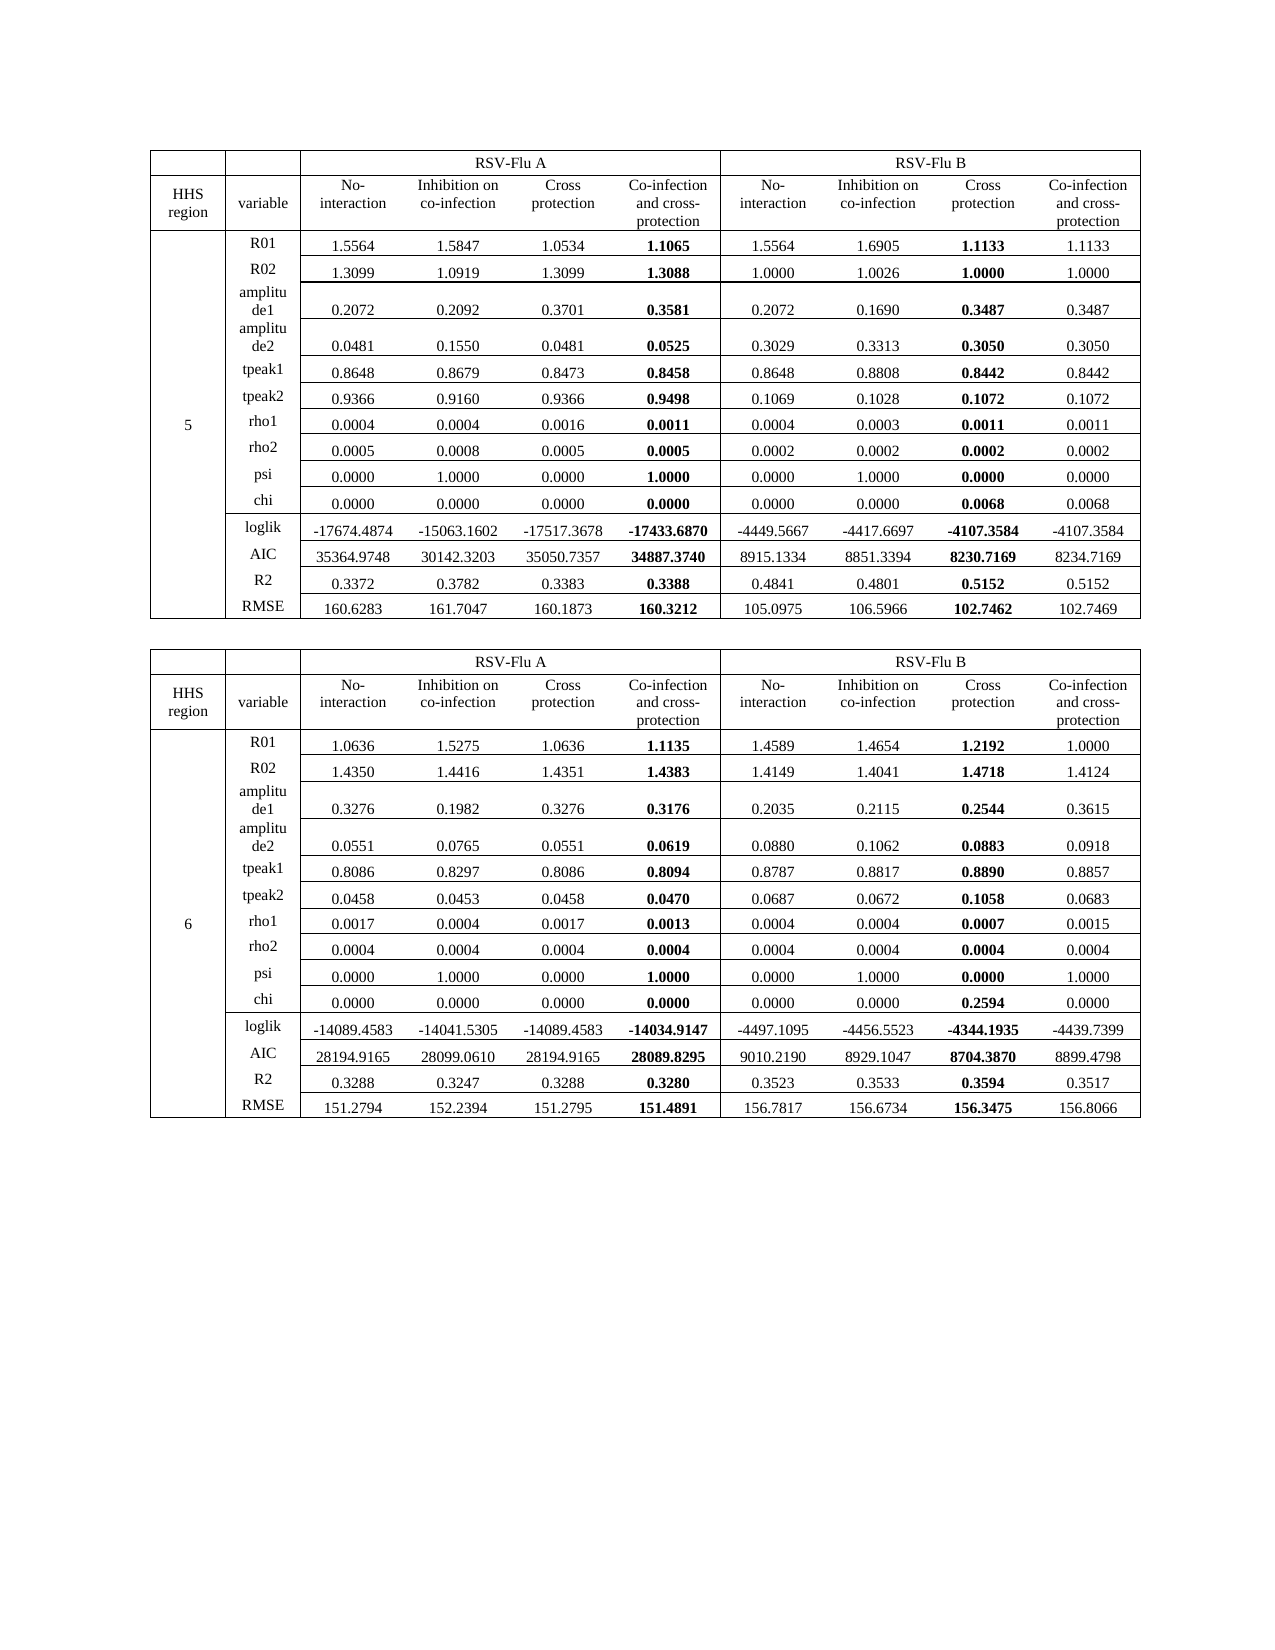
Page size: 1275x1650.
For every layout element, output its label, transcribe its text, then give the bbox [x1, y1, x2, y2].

table_cell tpeak2 [226, 881, 300, 907]
table_cell 1.4654 [825, 730, 931, 754]
table_cell 161.7047 [406, 594, 510, 618]
table_cell 0.1028 [825, 383, 931, 408]
table_cell 160.6283 [301, 594, 406, 618]
table_cell 1.0000 [1035, 256, 1140, 281]
table_cell 0.1072 [1035, 383, 1140, 408]
table_cell 8851.3394 [825, 541, 931, 566]
table_cell Co-infection and cross-protection [1035, 675, 1140, 729]
table_cell -14034.9147 [616, 1013, 720, 1039]
table_cell 0.0005 [301, 434, 406, 460]
table_cell 0.2092 [406, 283, 510, 318]
table_cell 0.1072 [931, 383, 1035, 408]
table_cell 0.8787 [721, 856, 825, 881]
table_cell -4449.5667 [721, 514, 825, 540]
table_cell 0.0883 [931, 819, 1035, 854]
table_cell 0.0000 [931, 960, 1035, 985]
table_cell 0.0000 [616, 986, 720, 1012]
table_cell 0.0458 [301, 882, 406, 907]
table_cell 102.7469 [1035, 594, 1140, 618]
table_cell 0.0000 [301, 461, 406, 486]
table_cell 0.1058 [931, 882, 1035, 907]
table_cell 151.4891 [616, 1093, 720, 1117]
table_cell 1.4350 [301, 755, 406, 781]
table_cell 0.3276 [510, 782, 616, 818]
table_cell HHS region [151, 176, 225, 230]
table_cell 0.0000 [301, 487, 406, 513]
table_cell 35050.7357 [510, 541, 616, 566]
table_cell 156.8066 [1035, 1093, 1140, 1117]
table_cell 0.8094 [616, 856, 720, 881]
table_cell R01 [226, 730, 300, 754]
table_cell 0.0004 [406, 934, 510, 959]
table_header [151, 650, 225, 674]
table_cell 1.0000 [825, 461, 931, 486]
table_cell 0.0918 [1035, 819, 1140, 854]
table_cell 0.0000 [721, 960, 825, 985]
table_cell tpeak2 [226, 382, 300, 408]
table_cell 0.0765 [406, 819, 510, 854]
table_cell 0.8890 [931, 856, 1035, 881]
table_cell 0.0011 [616, 409, 720, 433]
table_cell 0.5152 [931, 567, 1035, 593]
table_cell 0.0000 [721, 986, 825, 1012]
table_cell 0.9366 [510, 383, 616, 408]
table_cell 0.0004 [406, 409, 510, 433]
table_cell AIC [226, 1039, 300, 1065]
table_cell 0.0458 [510, 882, 616, 907]
table_cell 0.3782 [406, 567, 510, 593]
table_cell 0.0551 [510, 819, 616, 854]
table_cell 156.7817 [721, 1093, 825, 1117]
table_cell 0.8086 [510, 856, 616, 881]
table_cell -17674.4874 [301, 514, 406, 540]
table_cell 1.1133 [1035, 231, 1140, 255]
table_cell 8234.7169 [1035, 541, 1140, 566]
table_cell amplitude1 [226, 781, 300, 818]
table_cell 0.0672 [825, 882, 931, 907]
table_header RSV-Flu B [721, 151, 1140, 175]
table_cell 0.8817 [825, 856, 931, 881]
table_cell 160.3212 [616, 594, 720, 618]
table_cell 1.4589 [721, 730, 825, 754]
table_cell 1.1133 [931, 231, 1035, 255]
table_cell 0.0525 [616, 319, 720, 355]
table_cell 1.0000 [1035, 730, 1140, 754]
table_cell 1.4718 [931, 755, 1035, 781]
table_cell 1.4351 [510, 755, 616, 781]
table_cell -14089.4583 [301, 1013, 406, 1039]
table_cell 156.6734 [825, 1093, 931, 1117]
table_cell 0.0000 [301, 986, 406, 1012]
table_cell Cross protection [510, 675, 616, 729]
table_cell No-interaction [721, 176, 825, 230]
table_cell 0.0481 [510, 319, 616, 355]
table_cell 0.3288 [301, 1066, 406, 1092]
table_cell No-interaction [301, 176, 406, 230]
table_cell 0.8808 [825, 356, 931, 382]
table_cell 1.0000 [406, 461, 510, 486]
table_cell Co-infection and cross-protection [1035, 176, 1140, 230]
table_cell 1.5564 [721, 231, 825, 255]
table_cell No-interaction [721, 675, 825, 729]
table_cell loglik [226, 1013, 300, 1039]
table_cell 0.3276 [301, 782, 406, 818]
table_cell 1.0636 [510, 730, 616, 754]
table_cell 0.0005 [510, 434, 616, 460]
table_cell 0.3517 [1035, 1066, 1140, 1092]
table_cell 6 [151, 730, 225, 1117]
table_cell R02 [226, 255, 300, 281]
table_cell 0.2072 [301, 283, 406, 318]
table_cell 0.0017 [510, 909, 616, 932]
table_cell 0.0687 [721, 882, 825, 907]
table_cell 0.0004 [301, 409, 406, 433]
table_cell 1.3088 [616, 256, 720, 281]
table_cell -14089.4583 [510, 1013, 616, 1039]
table_cell 0.0000 [406, 986, 510, 1012]
table_cell 1.0000 [406, 960, 510, 985]
table_cell 106.5966 [825, 594, 931, 618]
table_cell Inhibition on co-infection [825, 675, 931, 729]
table_cell 0.0011 [1035, 409, 1140, 433]
table_cell -4497.1095 [721, 1013, 825, 1039]
table_cell 0.3176 [616, 782, 720, 818]
table_cell 0.0004 [825, 909, 931, 932]
table_cell rho2 [226, 433, 300, 460]
table_cell 0.0000 [510, 986, 616, 1012]
table_cell tpeak1 [226, 855, 300, 881]
table_cell Inhibition on co-infection [406, 675, 510, 729]
table_cell 0.0000 [510, 487, 616, 513]
table_cell 0.0000 [1035, 461, 1140, 486]
table_cell RMSE [226, 1092, 300, 1117]
table_cell chi [226, 486, 300, 513]
table_cell 0.0000 [825, 986, 931, 1012]
table_header RSV-Flu A [301, 151, 720, 175]
table_cell 0.0000 [1035, 986, 1140, 1012]
table_cell -4107.3584 [931, 514, 1035, 540]
table_cell 30142.3203 [406, 541, 510, 566]
table_cell loglik [226, 514, 300, 540]
table_header [151, 151, 225, 175]
table_cell 0.2115 [825, 782, 931, 818]
table_header RSV-Flu A [301, 650, 720, 674]
table_cell 0.0000 [406, 487, 510, 513]
table_cell Co-infection and cross-protection [616, 176, 720, 230]
table_cell 0.3247 [406, 1066, 510, 1092]
table_cell 0.3372 [301, 567, 406, 593]
table_cell -15063.1602 [406, 514, 510, 540]
table_cell 0.3280 [616, 1066, 720, 1092]
table_cell 0.0000 [301, 960, 406, 985]
table_cell 0.3050 [931, 319, 1035, 355]
table_cell 0.3487 [1035, 283, 1140, 318]
table_header [226, 650, 300, 674]
table_cell 0.2544 [931, 782, 1035, 818]
table_cell 0.0068 [931, 487, 1035, 513]
table_cell -4344.1935 [931, 1013, 1035, 1039]
table_cell amplitude2 [226, 318, 300, 355]
table_cell 28194.9165 [510, 1040, 616, 1065]
table_cell No-interaction [301, 675, 406, 729]
table_cell variable [226, 176, 300, 230]
table_cell 0.0005 [616, 434, 720, 460]
table_cell chi [226, 985, 300, 1012]
table_cell 0.0002 [931, 434, 1035, 460]
table_cell 0.8857 [1035, 856, 1140, 881]
table_cell Cross protection [931, 176, 1035, 230]
table_cell 0.3701 [510, 283, 616, 318]
table_cell 1.0000 [721, 256, 825, 281]
table_cell psi [226, 460, 300, 486]
table_cell R2 [226, 566, 300, 593]
table_cell amplitude1 [226, 281, 300, 318]
table_cell 0.0683 [1035, 882, 1140, 907]
table_cell 0.0011 [931, 409, 1035, 433]
table_cell 0.9160 [406, 383, 510, 408]
table_cell 1.0000 [1035, 960, 1140, 985]
table_cell 0.0004 [510, 934, 616, 959]
table_cell 1.1065 [616, 231, 720, 255]
table_cell 0.8458 [616, 356, 720, 382]
table_cell 0.8442 [931, 356, 1035, 382]
table_cell -4439.7399 [1035, 1013, 1140, 1039]
table_cell 1.4149 [721, 755, 825, 781]
table_cell 28099.0610 [406, 1040, 510, 1065]
table_cell 1.5847 [406, 231, 510, 255]
table_cell 0.4801 [825, 567, 931, 593]
table_cell 1.0534 [510, 231, 616, 255]
table_cell 0.1062 [825, 819, 931, 854]
table_cell 0.8086 [301, 856, 406, 881]
table_cell 0.3615 [1035, 782, 1140, 818]
table_cell 0.0004 [301, 934, 406, 959]
table_header [226, 151, 300, 175]
table_cell 1.4124 [1035, 755, 1140, 781]
table_cell 0.0068 [1035, 487, 1140, 513]
table_cell 0.1069 [721, 383, 825, 408]
table_cell 151.2794 [301, 1093, 406, 1117]
table_cell 0.0000 [931, 461, 1035, 486]
table_cell -17517.3678 [510, 514, 616, 540]
table_header RSV-Flu B [721, 650, 1140, 674]
table_cell 0.0004 [1035, 934, 1140, 959]
table_cell rho1 [226, 908, 300, 932]
table_cell 0.0000 [510, 960, 616, 985]
table_cell 152.2394 [406, 1093, 510, 1117]
table_cell 0.8442 [1035, 356, 1140, 382]
table_cell 1.5564 [301, 231, 406, 255]
table_cell -4456.5523 [825, 1013, 931, 1039]
table_cell 0.2072 [721, 283, 825, 318]
table_cell 0.1550 [406, 319, 510, 355]
table_cell -17433.6870 [616, 514, 720, 540]
table_cell 0.3594 [931, 1066, 1035, 1092]
table_cell 8929.1047 [825, 1040, 931, 1065]
table_cell 28194.9165 [301, 1040, 406, 1065]
table_cell 0.0004 [721, 909, 825, 932]
table_cell 1.2192 [931, 730, 1035, 754]
table_cell 1.0000 [616, 960, 720, 985]
table_cell -14041.5305 [406, 1013, 510, 1039]
table_cell 8899.4798 [1035, 1040, 1140, 1065]
table_cell 0.0015 [1035, 909, 1140, 932]
table_cell 0.0004 [721, 934, 825, 959]
table_cell Inhibition on co-infection [825, 176, 931, 230]
table_cell 28089.8295 [616, 1040, 720, 1065]
table_cell 5 [151, 231, 225, 618]
table_cell rho1 [226, 408, 300, 433]
table_cell 0.3581 [616, 283, 720, 318]
table_cell 0.3288 [510, 1066, 616, 1092]
table_cell 1.1135 [616, 730, 720, 754]
table_cell 0.9366 [301, 383, 406, 408]
table_cell RMSE [226, 593, 300, 618]
table_cell 0.0000 [721, 487, 825, 513]
table_cell R01 [226, 231, 300, 255]
table_cell 0.8679 [406, 356, 510, 382]
table_cell 0.0013 [616, 909, 720, 932]
table_cell Co-infection and cross-protection [616, 675, 720, 729]
table_cell 0.1690 [825, 283, 931, 318]
table_cell 0.0000 [510, 461, 616, 486]
table_cell 0.3533 [825, 1066, 931, 1092]
table_cell 0.0016 [510, 409, 616, 433]
table_cell 35364.9748 [301, 541, 406, 566]
table_cell Cross protection [510, 176, 616, 230]
table_cell 1.4041 [825, 755, 931, 781]
table_cell amplitude2 [226, 818, 300, 854]
table_cell 9010.2190 [721, 1040, 825, 1065]
table_cell 0.0004 [825, 934, 931, 959]
table_cell R02 [226, 754, 300, 781]
table_cell 0.9498 [616, 383, 720, 408]
table_cell 160.1873 [510, 594, 616, 618]
table_cell 0.0008 [406, 434, 510, 460]
table_cell 0.3487 [931, 283, 1035, 318]
table_cell 0.0619 [616, 819, 720, 854]
table_cell 0.3029 [721, 319, 825, 355]
table_cell 1.0000 [825, 960, 931, 985]
table_cell -4417.6697 [825, 514, 931, 540]
table_cell 8704.3870 [931, 1040, 1035, 1065]
table_cell 8915.1334 [721, 541, 825, 566]
table_cell 1.0919 [406, 256, 510, 281]
table_cell 0.0002 [825, 434, 931, 460]
table_cell 1.0026 [825, 256, 931, 281]
table_cell 1.0000 [616, 461, 720, 486]
table_cell 8230.7169 [931, 541, 1035, 566]
table_cell 0.0004 [406, 909, 510, 932]
table_cell 1.6905 [825, 231, 931, 255]
table_cell 0.0880 [721, 819, 825, 854]
table_cell 0.0017 [301, 909, 406, 932]
table_cell 0.0000 [825, 487, 931, 513]
table_cell 0.0007 [931, 909, 1035, 932]
table_cell 1.5275 [406, 730, 510, 754]
table_cell 0.8473 [510, 356, 616, 382]
table_cell 0.3383 [510, 567, 616, 593]
table_cell psi [226, 959, 300, 985]
table_cell 156.3475 [931, 1093, 1035, 1117]
table_cell 34887.3740 [616, 541, 720, 566]
table_cell Inhibition on co-infection [406, 176, 510, 230]
table_cell R2 [226, 1065, 300, 1092]
table_cell -4107.3584 [1035, 514, 1140, 540]
table_cell tpeak1 [226, 355, 300, 382]
table_cell 0.0004 [616, 934, 720, 959]
table_cell HHS region [151, 675, 225, 729]
table_cell 1.0000 [931, 256, 1035, 281]
table_cell 151.2795 [510, 1093, 616, 1117]
table_cell 0.3523 [721, 1066, 825, 1092]
table_cell 0.0470 [616, 882, 720, 907]
table_cell rho2 [226, 933, 300, 959]
table_cell Cross protection [931, 675, 1035, 729]
table_cell 0.1982 [406, 782, 510, 818]
table_cell 0.0004 [721, 409, 825, 433]
table_cell 0.3050 [1035, 319, 1140, 355]
table_cell 102.7462 [931, 594, 1035, 618]
table_cell 0.0004 [931, 934, 1035, 959]
table_cell 0.8648 [301, 356, 406, 382]
table_cell 0.8297 [406, 856, 510, 881]
table_cell 0.0002 [721, 434, 825, 460]
table_cell AIC [226, 540, 300, 566]
table_cell 105.0975 [721, 594, 825, 618]
table_cell 0.3388 [616, 567, 720, 593]
table_cell 0.0000 [616, 487, 720, 513]
table_cell 0.2594 [931, 986, 1035, 1012]
table_cell 1.0636 [301, 730, 406, 754]
table_cell 0.3313 [825, 319, 931, 355]
table_cell 0.0000 [721, 461, 825, 486]
table_cell 1.4383 [616, 755, 720, 781]
table_cell 0.0002 [1035, 434, 1140, 460]
table_cell 0.0453 [406, 882, 510, 907]
table_cell 0.0481 [301, 319, 406, 355]
table_cell variable [226, 675, 300, 729]
table_cell 1.4416 [406, 755, 510, 781]
table_cell 0.5152 [1035, 567, 1140, 593]
table_cell 0.2035 [721, 782, 825, 818]
table_cell 1.3099 [510, 256, 616, 281]
table_cell 1.3099 [301, 256, 406, 281]
table_cell 0.0003 [825, 409, 931, 433]
table_cell 0.0551 [301, 819, 406, 854]
table_cell 0.4841 [721, 567, 825, 593]
table_cell 0.8648 [721, 356, 825, 382]
